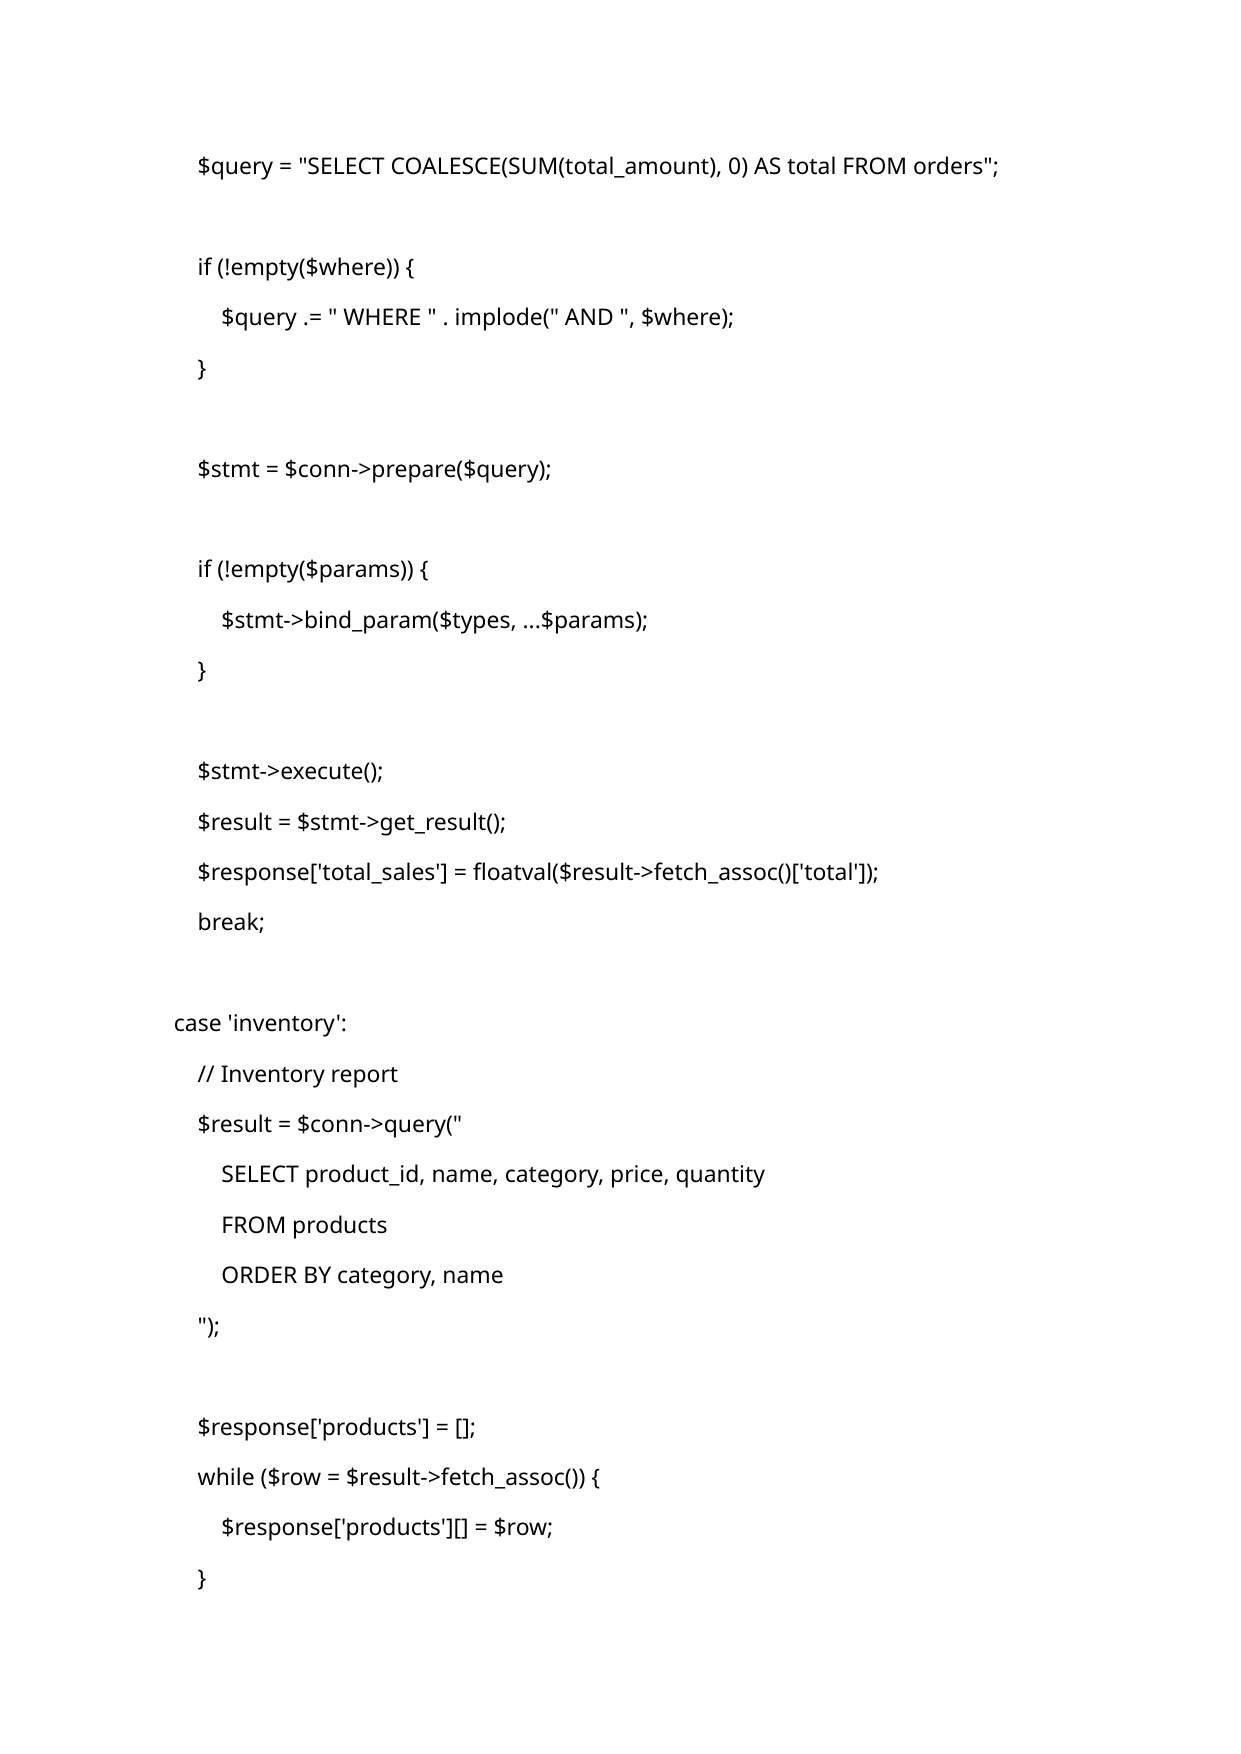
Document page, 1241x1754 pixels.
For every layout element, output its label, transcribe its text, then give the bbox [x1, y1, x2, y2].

text } [150, 1562, 1090, 1593]
text $query .= " WHERE " . implode(" AND ", $where); [150, 301, 1090, 332]
text SELECT product_id, name, category, price, quantity [150, 1158, 1090, 1189]
text $result = $stmt->get_result(); [150, 805, 1090, 837]
text $response['total_sales'] = floatval($result->fetch_assoc()['total']); [150, 856, 1090, 887]
text if (!empty($params)) { [150, 553, 1090, 584]
text $query = "SELECT COALESCE(SUM(total_amount), 0) AS total FROM orders"; [150, 150, 1090, 181]
text break; [150, 906, 1090, 937]
text $response['products'][] = $row; [150, 1511, 1090, 1542]
text ORDER BY category, name [150, 1259, 1090, 1290]
text while ($row = $result->fetch_assoc()) { [150, 1461, 1090, 1492]
text $response['products'] = []; [150, 1410, 1090, 1442]
text // Inventory report [150, 1057, 1090, 1089]
text $stmt->execute(); [150, 755, 1090, 786]
text FROM products [150, 1209, 1090, 1240]
text } [150, 352, 1090, 383]
text $stmt->bind_param($types, ...$params); [150, 604, 1090, 635]
text "); [150, 1309, 1090, 1341]
text if (!empty($where)) { [150, 251, 1090, 282]
text case 'inventory': [150, 1007, 1090, 1038]
text $result = $conn->query(" [150, 1108, 1090, 1139]
text $stmt = $conn->prepare($query); [150, 452, 1090, 484]
text } [150, 654, 1090, 685]
